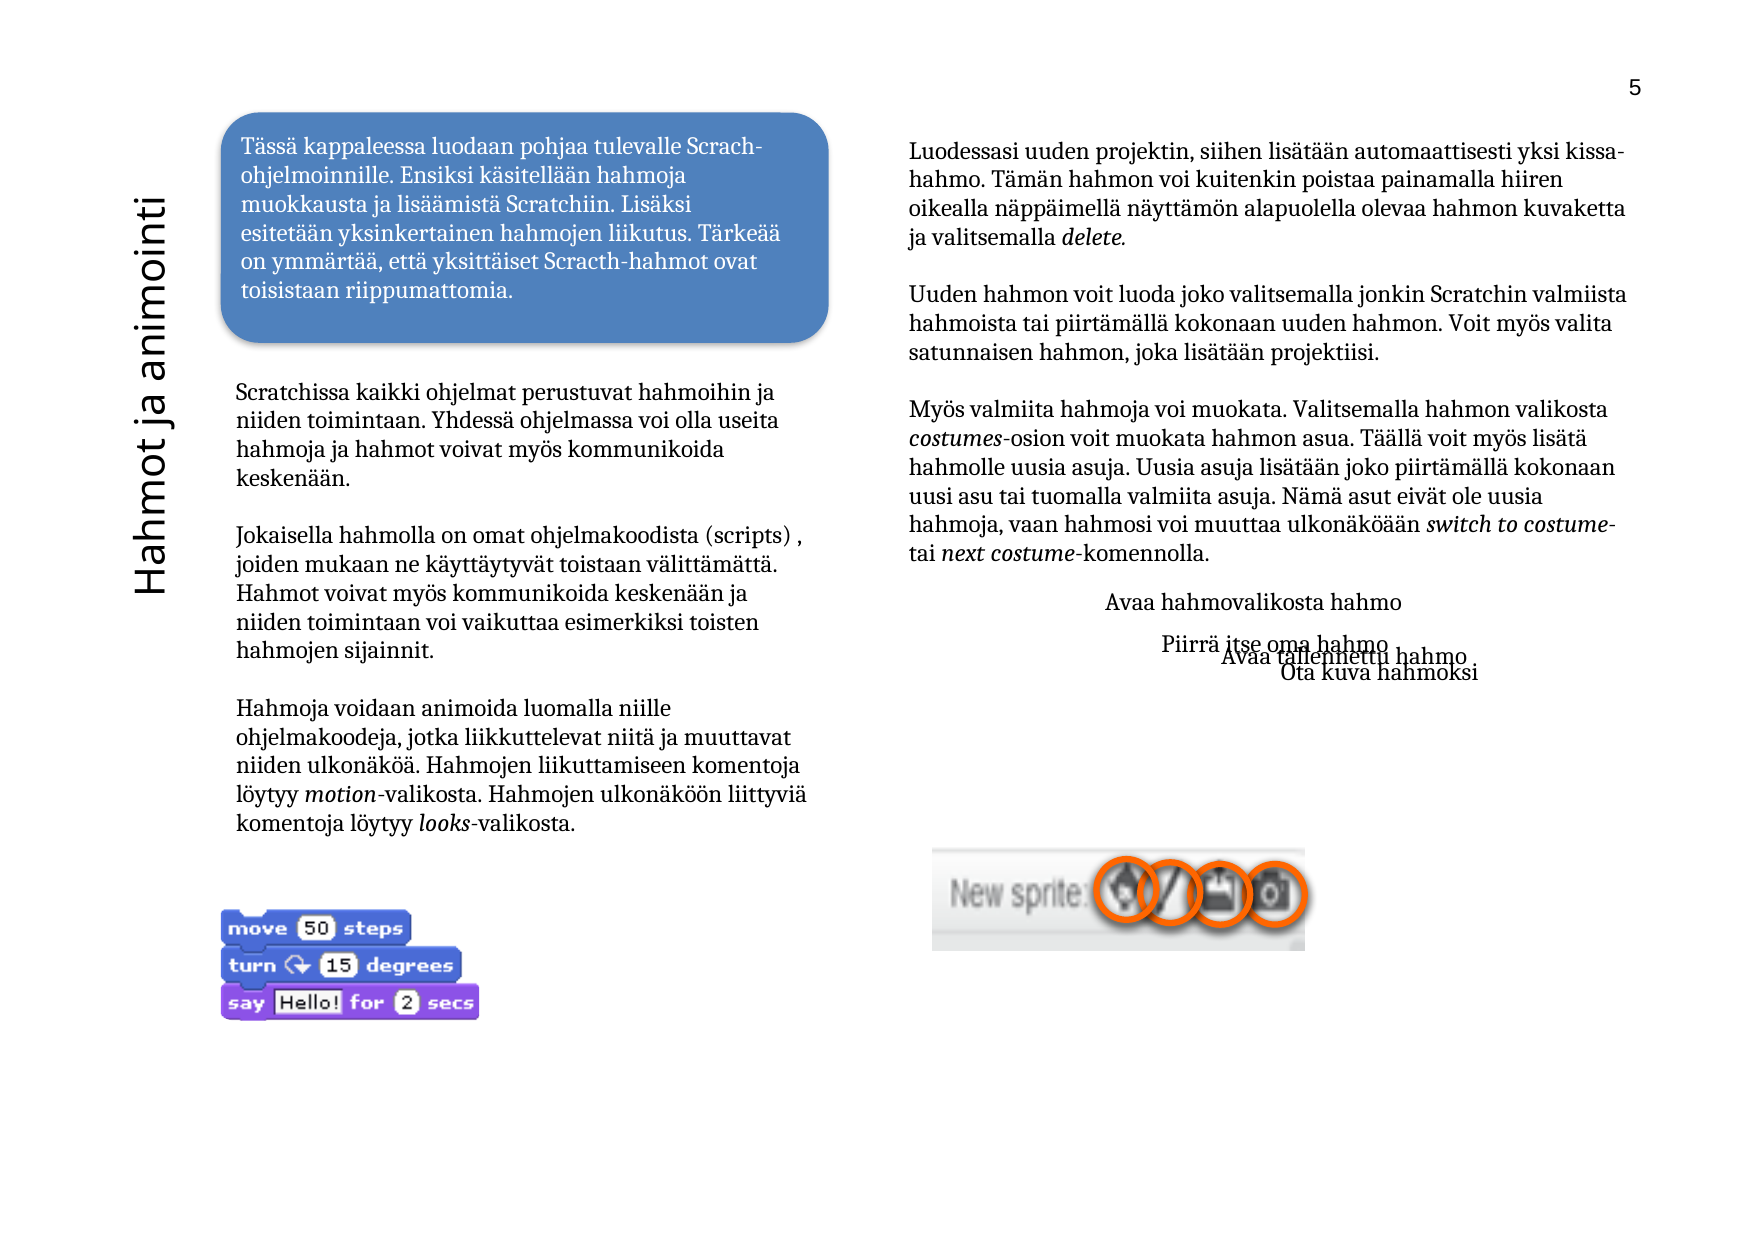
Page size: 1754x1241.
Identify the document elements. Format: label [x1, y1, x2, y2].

picture [220, 909, 480, 1021]
picture [1100, 863, 1144, 916]
picture [1252, 868, 1301, 921]
picture [1199, 868, 1243, 921]
picture [932, 846, 1305, 951]
picture [1152, 866, 1191, 919]
picture [1144, 877, 1153, 905]
